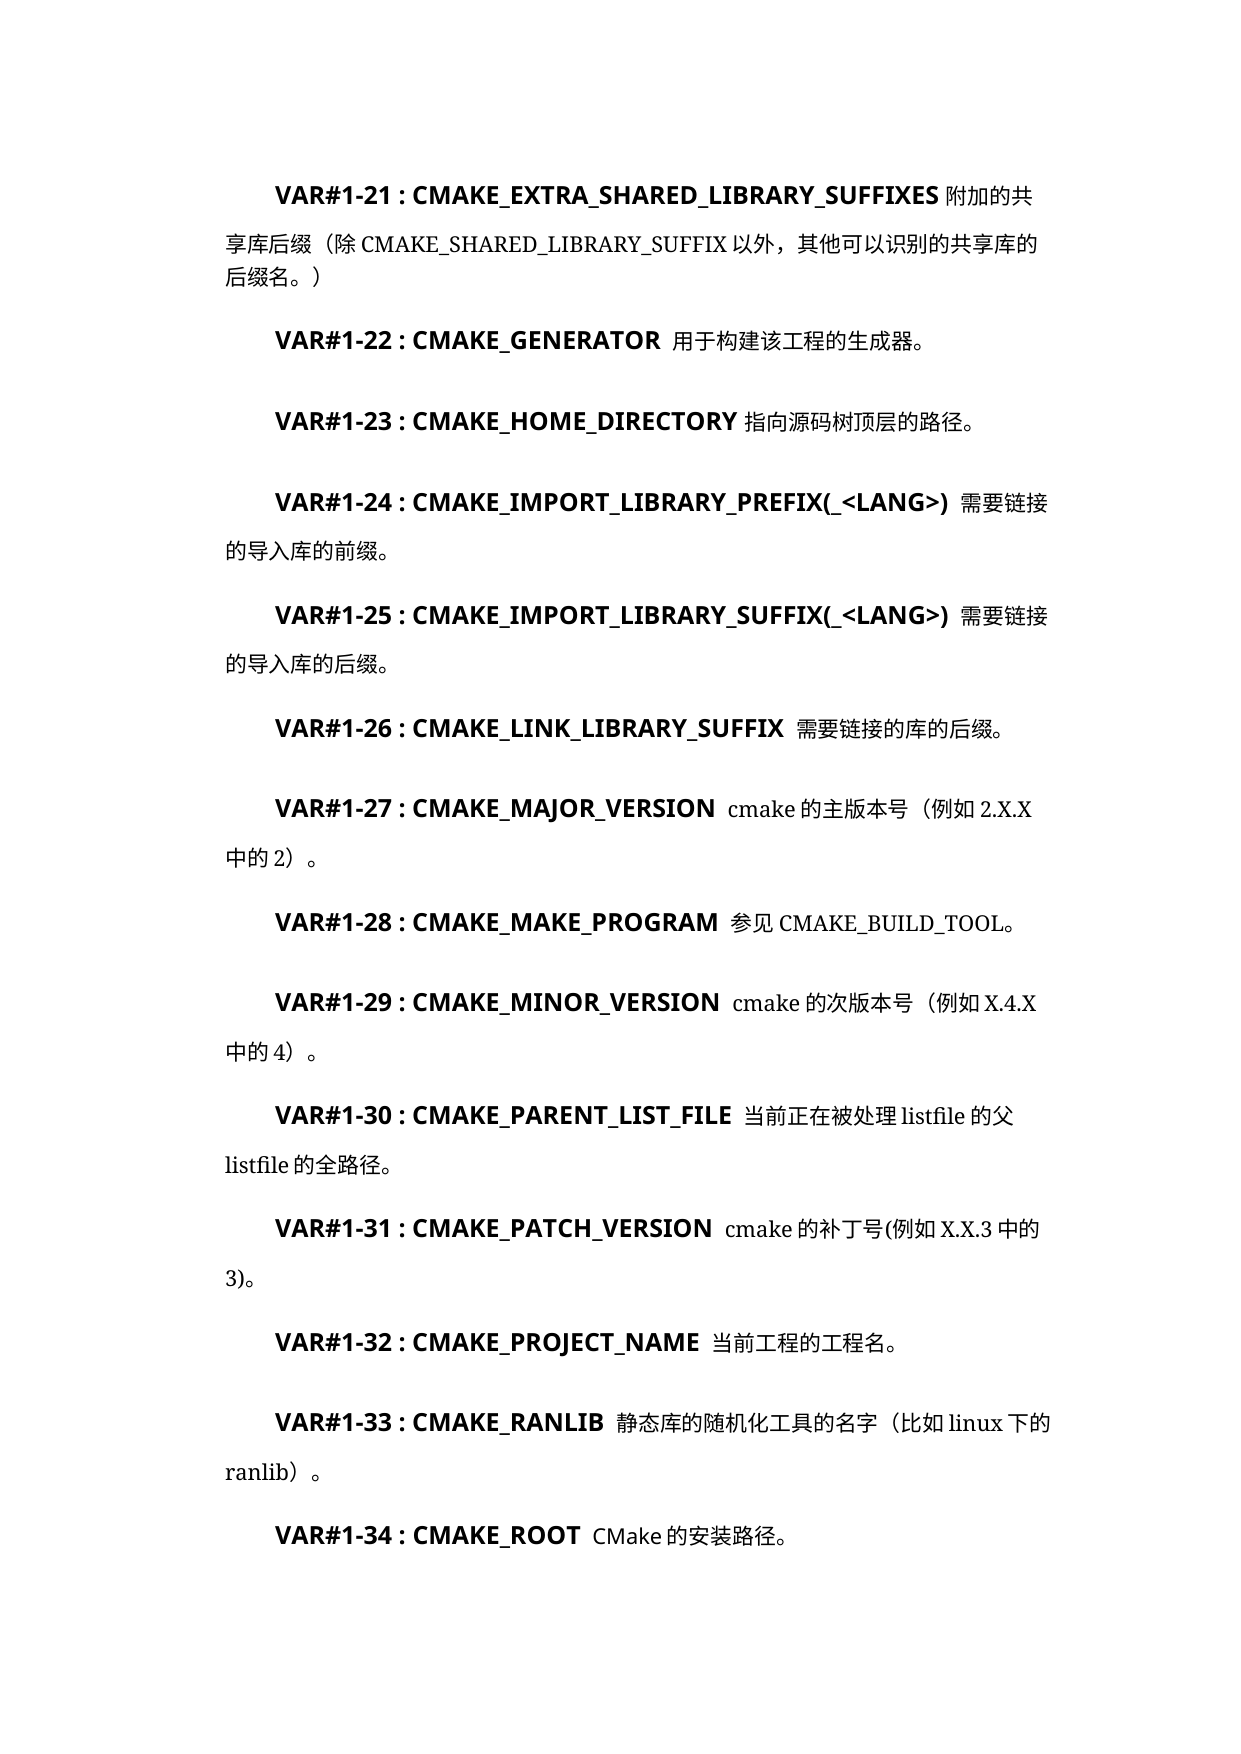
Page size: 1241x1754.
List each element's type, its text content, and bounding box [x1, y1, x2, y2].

text VAR#1-26 : CMAKE_LINK_LIBRARY_SUFFIX 需要链接的库的后缀。 [225, 695, 1053, 760]
text VAR#1-33 : CMAKE_RANLIB 静态库的随机化工具的名字（比如linux下的ranlib）。 [225, 1389, 1053, 1487]
text VAR#1-27 : CMAKE_MAJOR_VERSION cmake的主版本号（例如2.X.X中的2）。 [225, 776, 1053, 873]
text VAR#1-25 : CMAKE_IMPORT_LIBRARY_SUFFIX(_<LANG>) 需要链接的导入库的后缀。 [225, 582, 1053, 679]
text VAR#1-31 : CMAKE_PATCH_VERSION cmake的补丁号(例如X.X.3中的3)。 [225, 1196, 1053, 1293]
text VAR#1-21 : CMAKE_EXTRA_SHARED_LIBRARY_SUFFIXES 附加的共享库后缀（除CMAKE_SHARED_LIBRARY_SUFFIX以外，其他可以识别的共享库的后缀名。） [225, 162, 1053, 292]
text VAR#1-34 : CMAKE_ROOT CMake的安装路径。 [225, 1503, 1053, 1568]
text VAR#1-28 : CMAKE_MAKE_PROGRAM 参见CMAKE_BUILD_TOOL。 [225, 889, 1053, 954]
text VAR#1-24 : CMAKE_IMPORT_LIBRARY_PREFIX(_<LANG>) 需要链接的导入库的前缀。 [225, 469, 1053, 566]
text VAR#1-29 : CMAKE_MINOR_VERSION cmake的次版本号（例如X.4.X中的4）。 [225, 969, 1053, 1067]
text VAR#1-23 : CMAKE_HOME_DIRECTORY 指向源码树顶层的路径。 [225, 388, 1053, 453]
text VAR#1-22 : CMAKE_GENERATOR 用于构建该工程的生成器。 [225, 308, 1053, 373]
text VAR#1-32 : CMAKE_PROJECT_NAME 当前工程的工程名。 [225, 1309, 1053, 1374]
text VAR#1-30 : CMAKE_PARENT_LIST_FILE 当前正在被处理listfile的父listfile的全路径。 [225, 1083, 1053, 1180]
